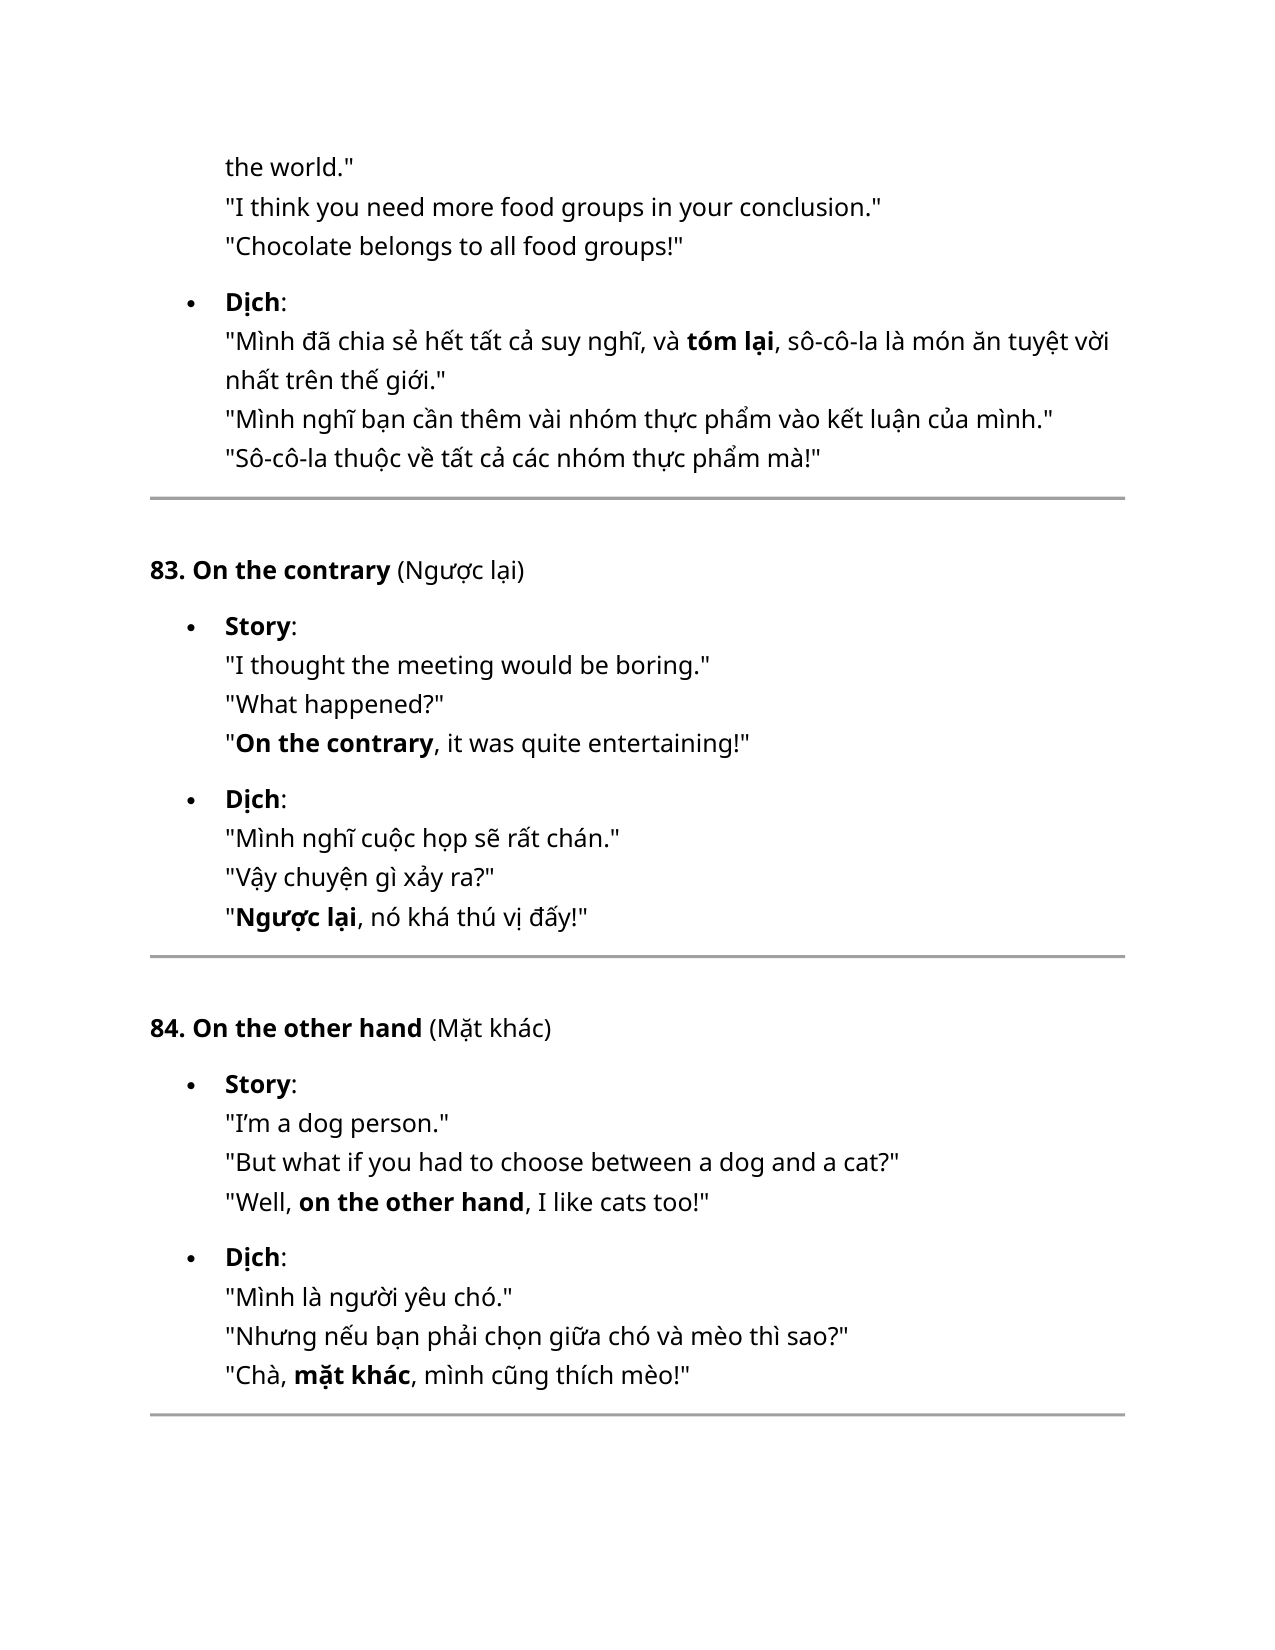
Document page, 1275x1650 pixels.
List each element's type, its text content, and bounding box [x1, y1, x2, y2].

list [187, 150, 1125, 262]
list Dịch: "Mình là người yêu chó." "Nhưng nếu bạn phải chọn giữa chó và mèo thì sao?" "Chà, mặt khác, mình cũng thích mèo!" [187, 1240, 1125, 1392]
text 84. On the other hand (Mặt khác) [150, 1011, 1125, 1045]
text 83. On the contrary (Ngược lại) [150, 552, 1125, 587]
list Story: "I’m a dog person." "But what if you had to choose between a dog and a cat?" "Well, on the other hand, I like cats too!" [187, 1067, 1125, 1218]
list Story: "I thought the meeting would be boring." "What happened?" "On the contrary, it was quite entertaining!" [187, 608, 1125, 760]
list Dịch: "Mình đã chia sẻ hết tất cả suy nghĩ, và tóm lại, sô-cô-la là món ăn tuyệt vời nhất trên thế giới." "Mình nghĩ bạn cần thêm vài nhóm thực phẩm vào kết luận của mình." "Sô-cô-la thuộc về tất cả các nhóm thực phẩm mà!" [187, 284, 1125, 475]
list Dịch: "Mình nghĩ cuộc họp sẽ rất chán." "Vậy chuyện gì xảy ra?" "Ngược lại, nó khá thú vị đấy!" [187, 782, 1125, 933]
